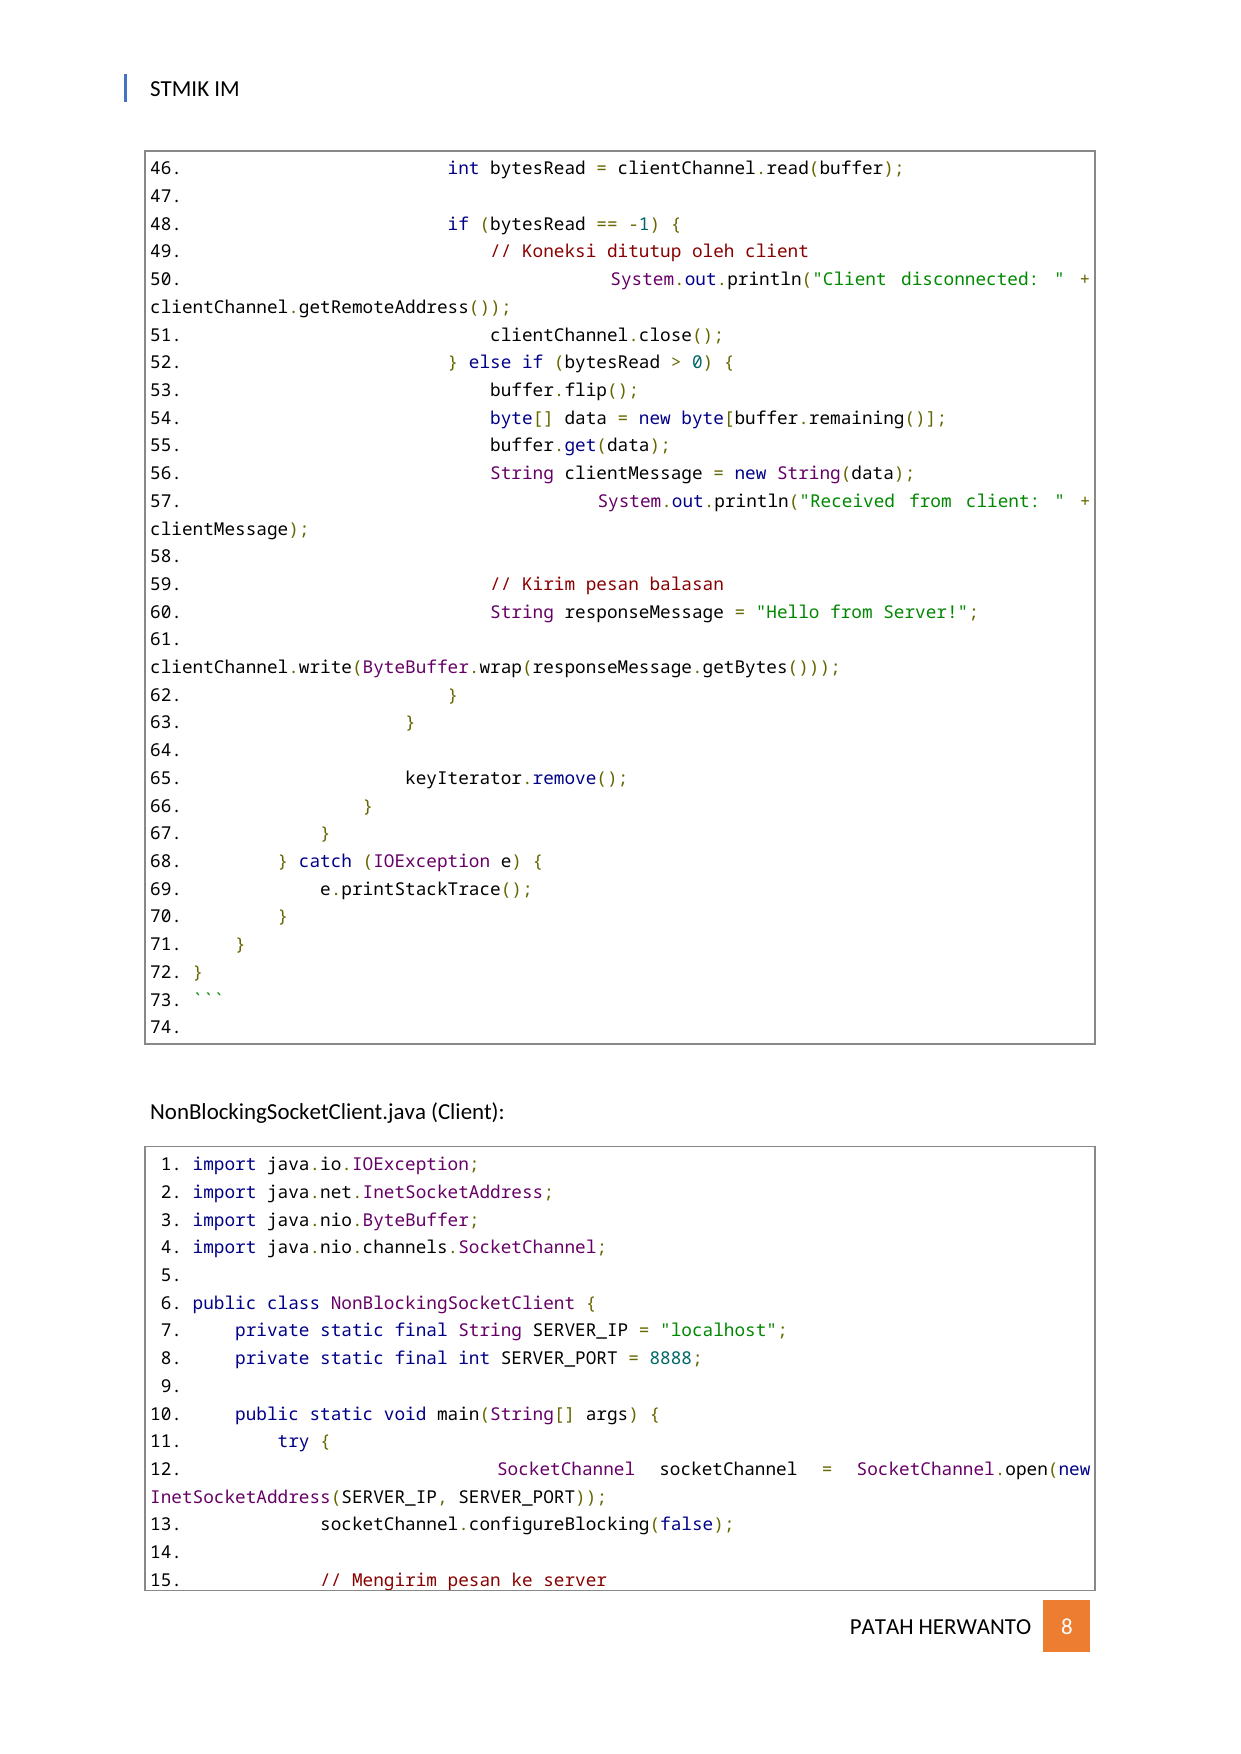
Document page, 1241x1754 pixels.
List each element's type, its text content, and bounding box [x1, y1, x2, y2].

text 12. SocketChannel socketChannel = SocketChannel.open(new InetSocketAddress(SERVER_IP, SERVER_PORT)); [146, 1451, 1094, 1506]
text 10. public static void main(String[] args) { [146, 1395, 1094, 1423]
text 11. try { [146, 1423, 1094, 1451]
text 50. System.out.println("Client disconnected: " + clientChannel.getRemoteAddress()); [146, 261, 1094, 316]
text 14. [146, 1534, 1094, 1561]
text 73. ``` [146, 981, 1094, 1009]
text 9. [146, 1367, 1094, 1395]
text 57. System.out.println("Received from client: " + clientMessage); [146, 482, 1094, 538]
text 58. [146, 538, 1094, 566]
text 5. [146, 1257, 1094, 1284]
text 48. if (bytesRead == -1) { [146, 205, 1094, 233]
text 72. } [146, 953, 1094, 981]
text 70. } [146, 898, 1094, 926]
text 63. } [146, 704, 1094, 732]
text NonBlockingSocketClient.java (Client): [150, 1097, 1090, 1125]
text 61. clientChannel.write(ByteBuffer.wrap(responseMessage.getBytes())); [146, 621, 1094, 676]
text 55. buffer.get(data); [146, 427, 1094, 455]
text 51. clientChannel.close(); [146, 316, 1094, 344]
text 65. keyIterator.remove(); [146, 759, 1094, 787]
text 47. [146, 178, 1094, 205]
text 66. } [146, 787, 1094, 815]
text 54. byte[] data = new byte[buffer.remaining()]; [146, 399, 1094, 427]
text 3. import java.nio.ByteBuffer; [146, 1201, 1094, 1229]
text 60. String responseMessage = "Hello from Server!"; [146, 593, 1094, 621]
text 59. // Kirim pesan balasan [146, 566, 1094, 593]
text 53. buffer.flip(); [146, 372, 1094, 399]
text 69. e.printStackTrace(); [146, 870, 1094, 898]
text 15. // Mengirim pesan ke server [146, 1561, 1094, 1590]
text 56. String clientMessage = new String(data); [146, 455, 1094, 482]
text 13. socketChannel.configureBlocking(false); [146, 1506, 1094, 1534]
text 46. int bytesRead = clientChannel.read(buffer); [146, 152, 1094, 178]
text 2. import java.net.InetSocketAddress; [146, 1173, 1094, 1201]
text 1. import java.io.IOException; [146, 1147, 1094, 1173]
text 67. } [146, 815, 1094, 843]
text 7. private static final String SERVER_IP = "localhost"; [146, 1312, 1094, 1340]
text 8. private static final int SERVER_PORT = 8888; [146, 1340, 1094, 1367]
text 52. } else if (bytesRead > 0) { [146, 344, 1094, 372]
text 62. } [146, 676, 1094, 704]
text 4. import java.nio.channels.SocketChannel; [146, 1229, 1094, 1257]
text 6. public class NonBlockingSocketClient { [146, 1284, 1094, 1312]
text 64. [146, 732, 1094, 759]
text 74. [146, 1009, 1094, 1043]
text 49. // Koneksi ditutup oleh client [146, 233, 1094, 261]
text 68. } catch (IOException e) { [146, 843, 1094, 870]
text 71. } [146, 926, 1094, 953]
